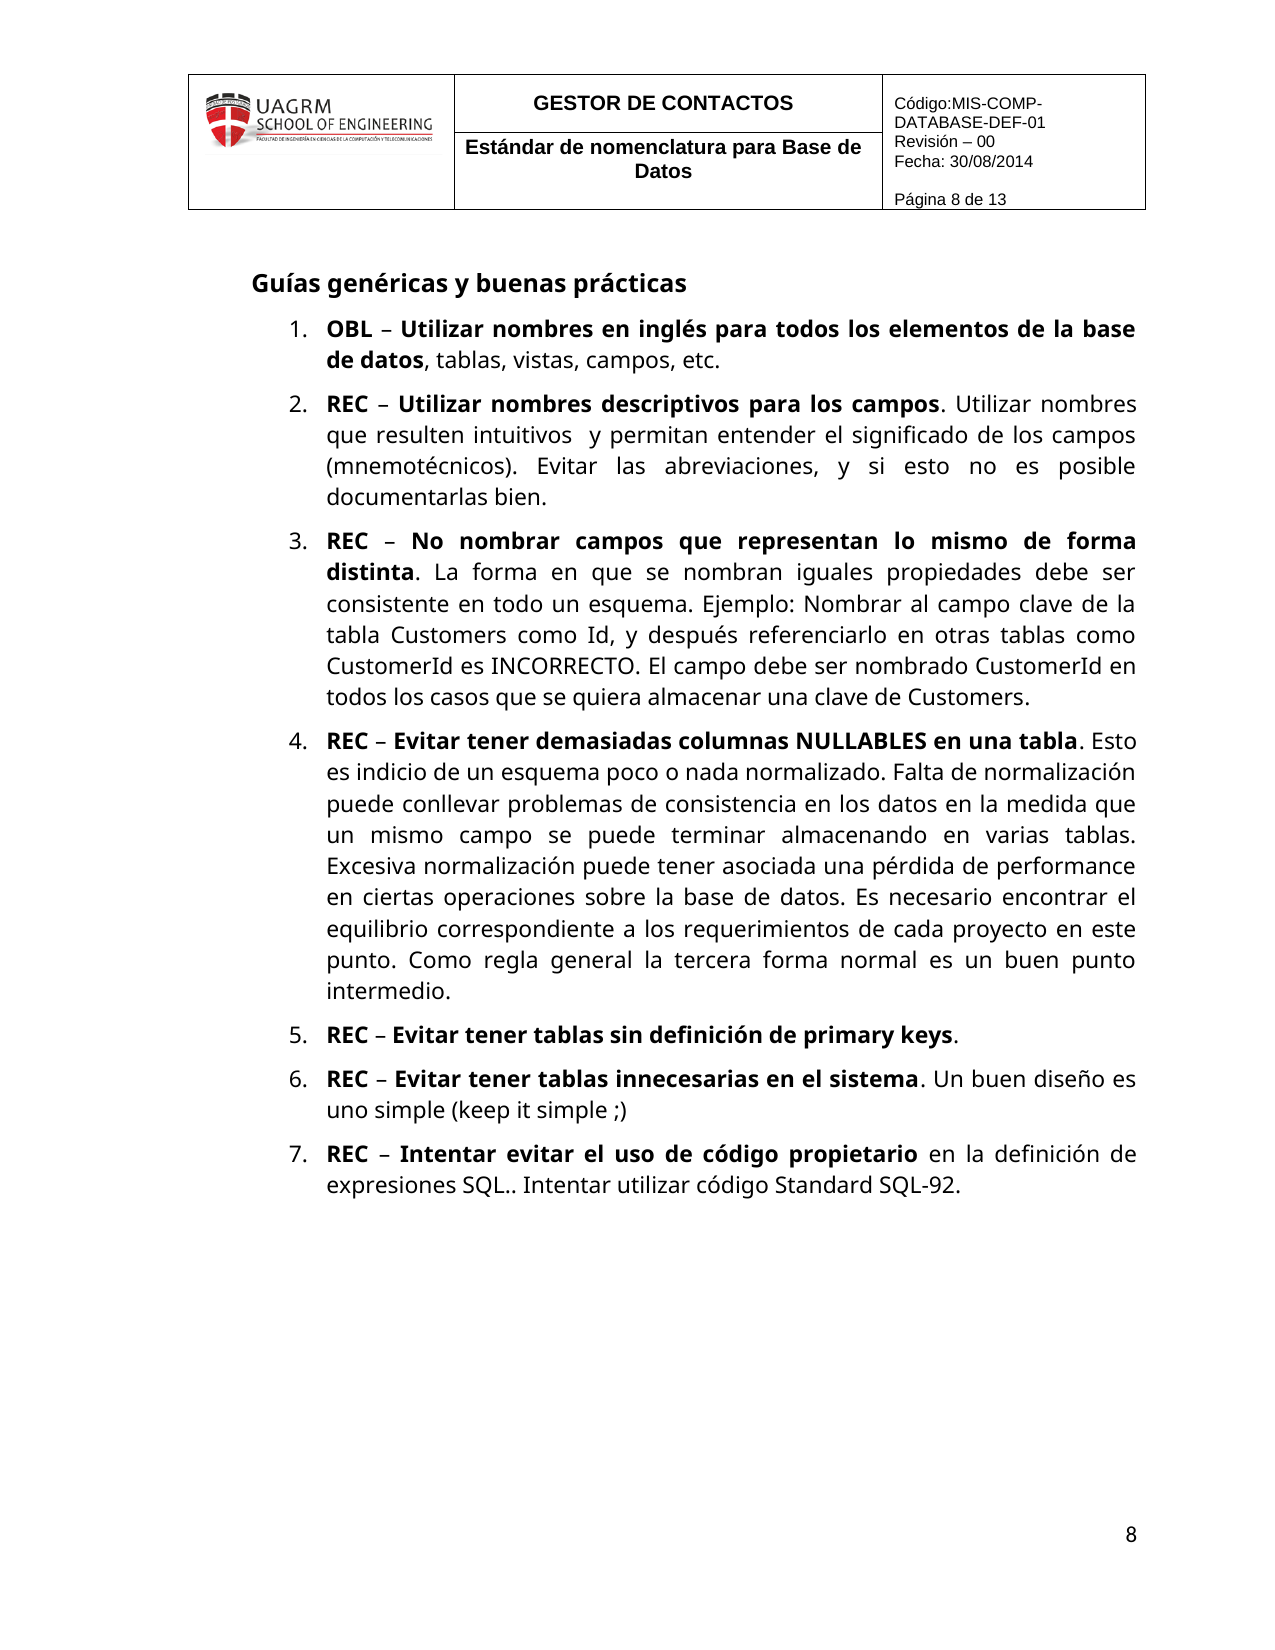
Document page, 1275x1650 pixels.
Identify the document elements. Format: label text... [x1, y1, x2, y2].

list OBL – Utilizar nombres en inglés para todos los elementos de la base de datos, tablas, vistas, campos, etc. [288, 313, 1137, 375]
list REC – Evitar tener tablas innecesarias en el sistema. Un buen diseño es uno simple (keep it simple ;) [288, 1063, 1137, 1125]
list REC – No nombrar campos que representan lo mismo de forma distinta. La forma en que se nombran iguales propiedades debe ser consistente en todo un esquema. Ejemplo: Nombrar al campo clave de la tabla Customers como Id, y después referenciarlo en otras tablas como CustomerId es INCORRECTO. El campo debe ser nombrado CustomerId en todos los casos que se quiera almacenar una clave de Customers. [288, 525, 1137, 713]
picture [200, 87, 443, 159]
list REC – Utilizar nombres descriptivos para los campos. Utilizar nombres que resulten intuitivos y permitan entender el significado de los campos (mnemotécnicos). Evitar las abreviaciones, y si esto no es posible documentarlas bien. [288, 388, 1137, 513]
list REC – Intentar evitar el uso de código propietario en la definición de expresiones SQL.. Intentar utilizar código Standard SQL-92. [288, 1138, 1137, 1200]
list REC – Evitar tener demasiadas columnas NULLABLES en una tabla. Esto es indicio de un esquema poco o nada normalizado. Falta de normalización puede conllevar problemas de consistencia en los datos en la medida que un mismo campo se puede terminar almacenando en varias tablas. Excesiva normalización puede tener asociada una pérdida de performance en ciertas operaciones sobre la base de datos. Es necesario encontrar el equilibrio correspondiente a los requerimientos de cada proyecto en este punto. Como regla general la tercera forma normal es un buen punto intermedio. [288, 725, 1137, 1006]
list REC – Evitar tener tablas sin definición de primary keys. [288, 1019, 1137, 1050]
subtitle Guías genéricas y buenas prácticas [251, 266, 1137, 300]
